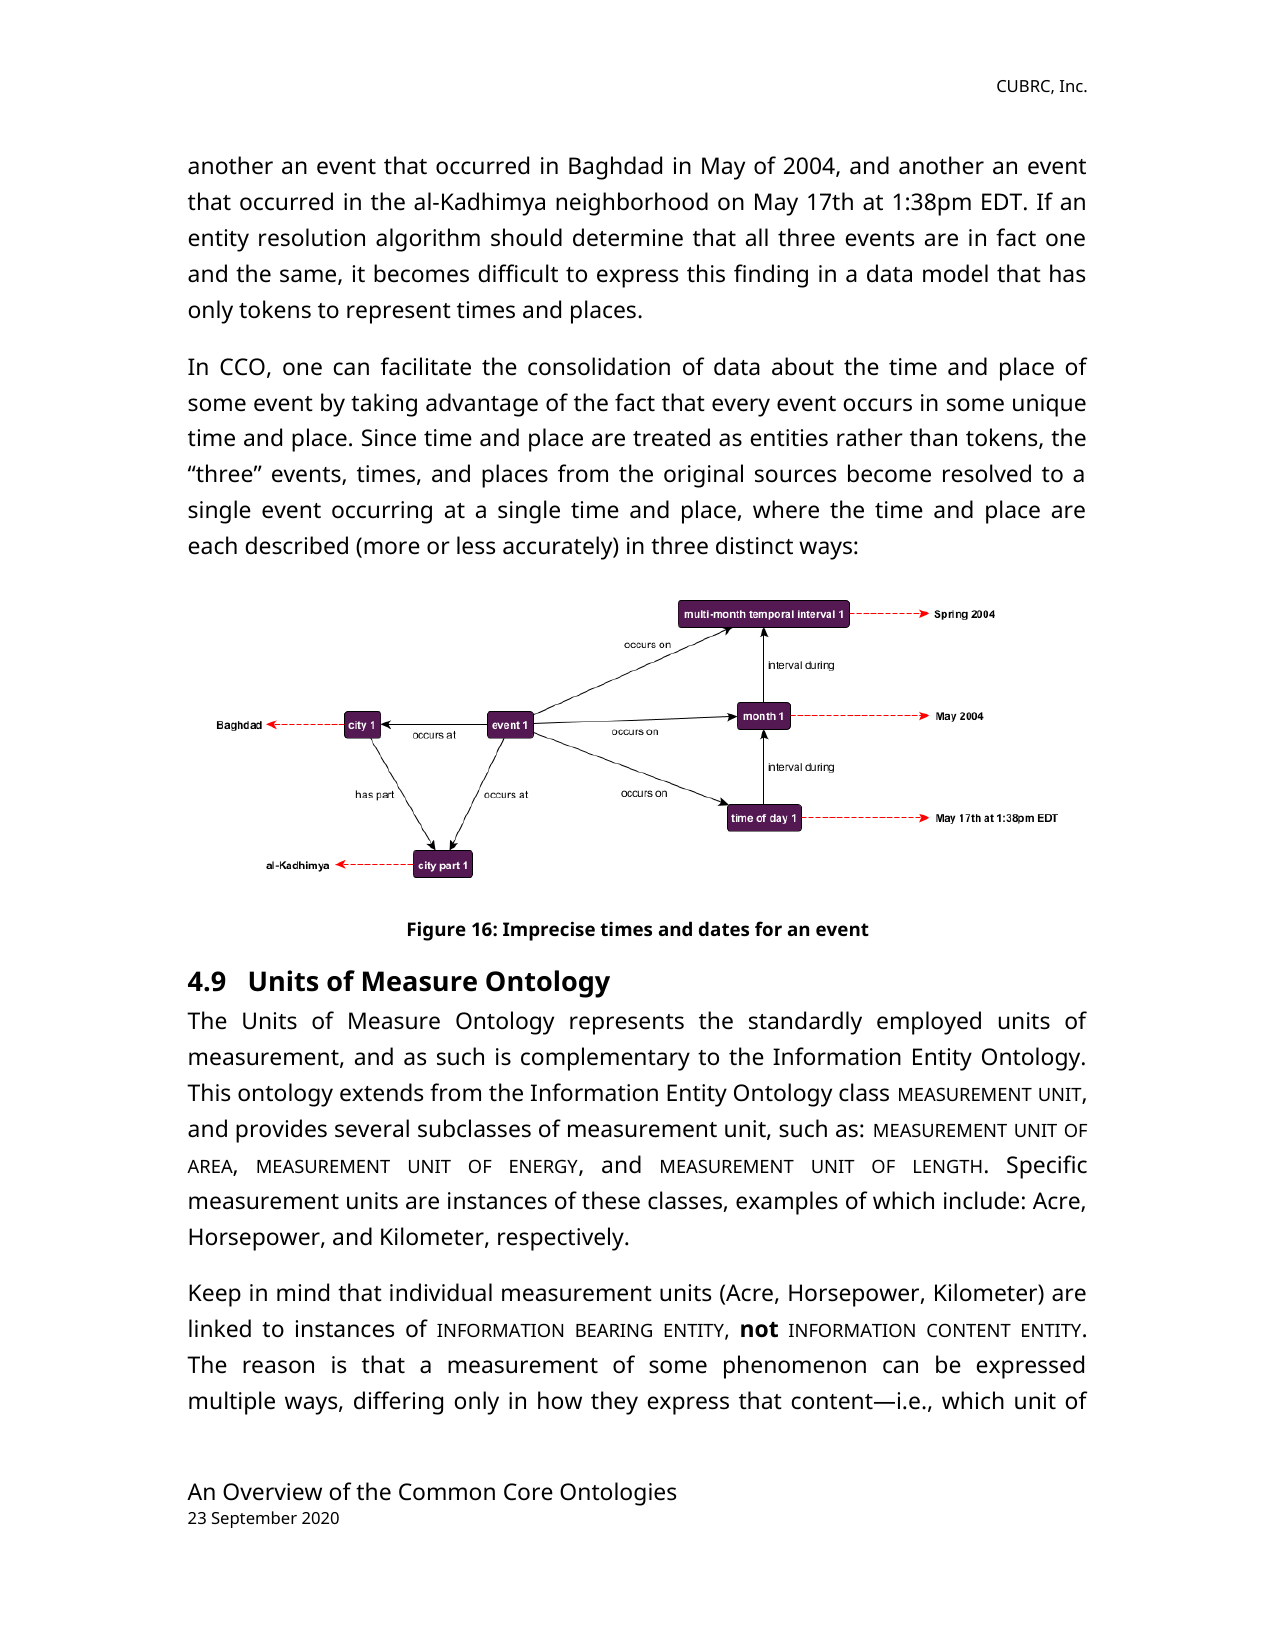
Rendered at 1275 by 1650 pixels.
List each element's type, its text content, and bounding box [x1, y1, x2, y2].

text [187, 150, 1087, 325]
subtitle Units of Measure Ontology [187, 963, 1087, 999]
text The Units of Measure Ontology represents the standardly employed units of measurement, and as such is complementary to the Information Entity Ontology. This ontology extends from the Information Entity Ontology class measurement unit, and provides several subclasses of measurement unit, such as: measurement unit of area, measurement unit of energy, and measurement unit of length. Specific measurement units are instances of these classes, examples of which include: Acre, Horsepower, and Kilometer, respectively. [187, 1005, 1087, 1252]
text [187, 1277, 1087, 1416]
picture [198, 587, 1077, 891]
text Figure 16: Imprecise times and dates for an event [187, 916, 1087, 942]
text In CCO, one can facilitate the consolidation of data about the time and place of some event by taking advantage of the fact that every event occurs in some unique time and place. Since time and place are treated as entities rather than tokens, the “three” events, times, and places from the original sources become resolved to a single event occurring at a single time and place, where the time and place are each described (more or less accurately) in three distinct ways: [187, 351, 1087, 561]
